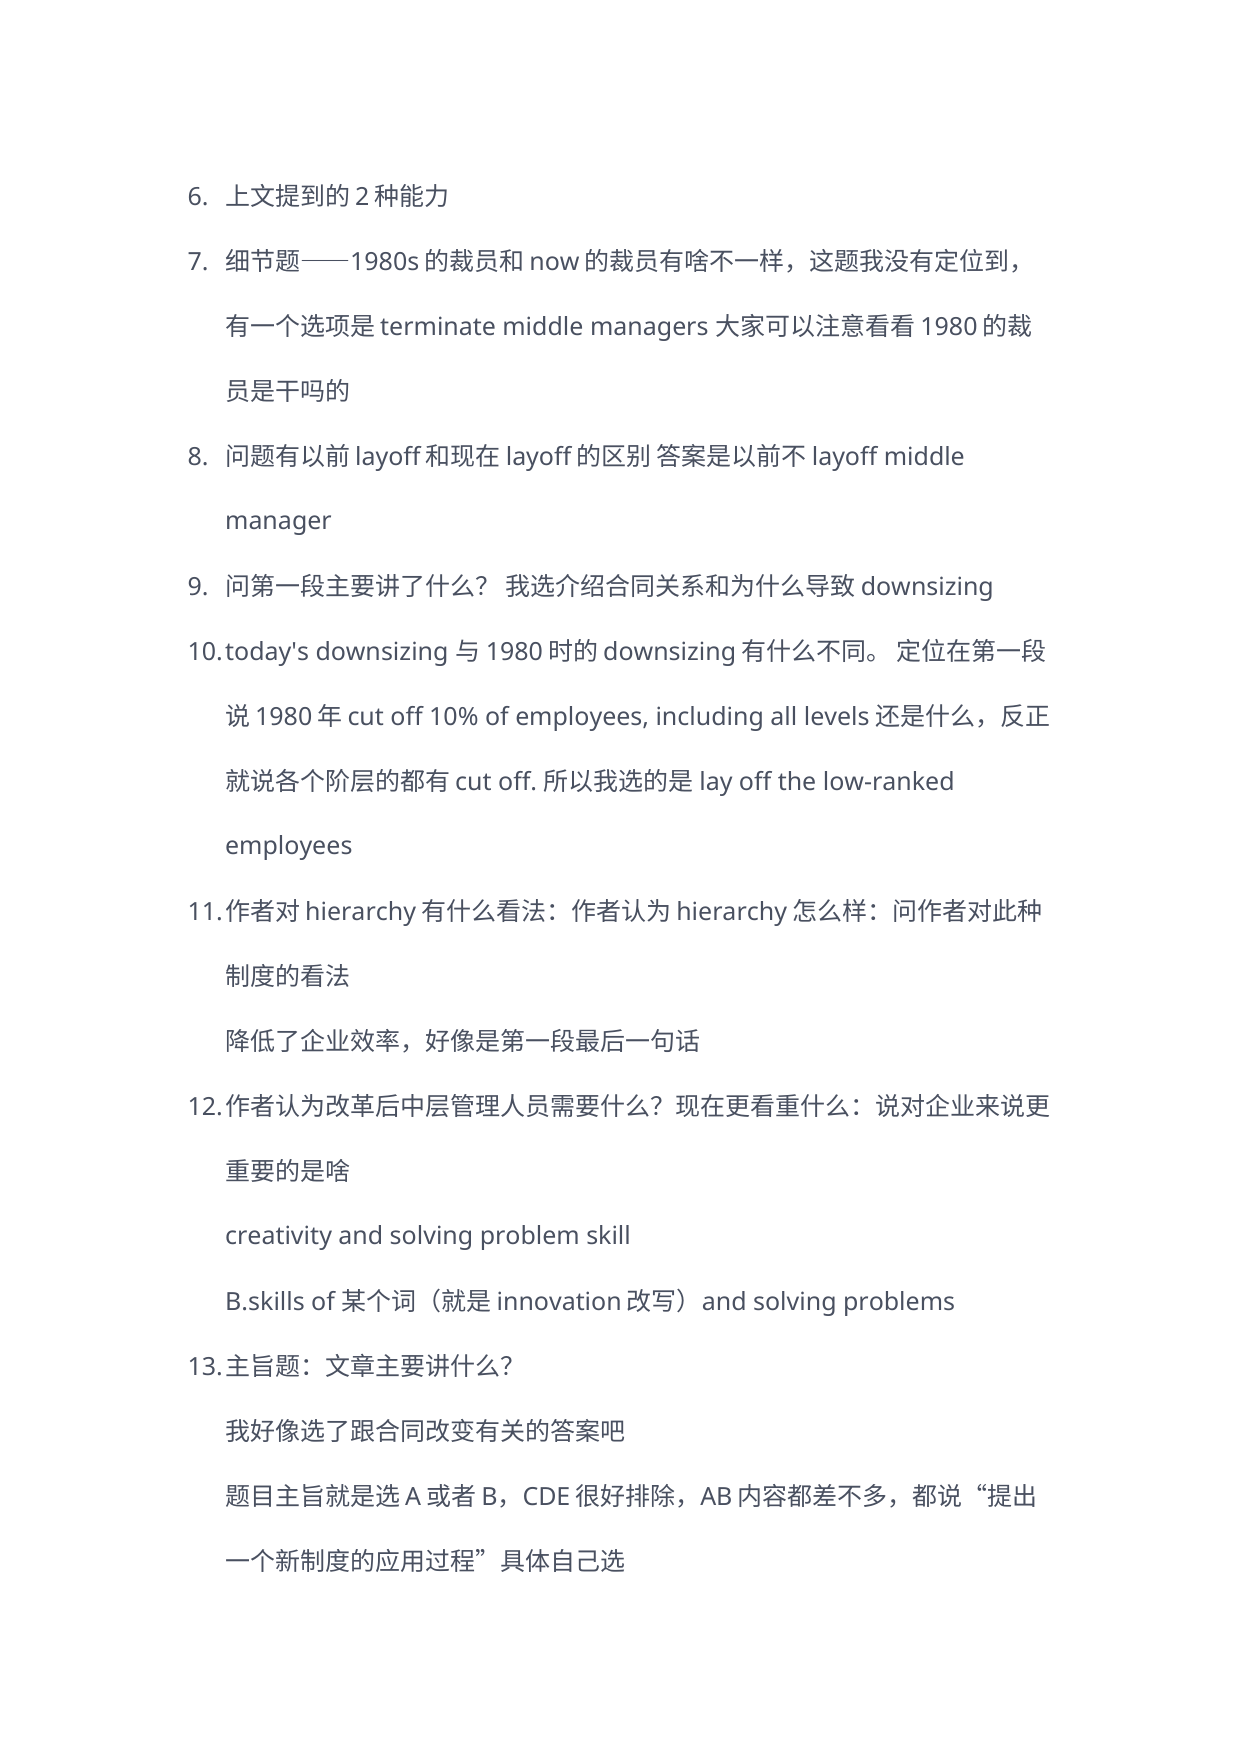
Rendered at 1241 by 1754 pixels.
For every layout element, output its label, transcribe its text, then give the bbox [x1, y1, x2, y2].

list 细节题——1980s的裁员和now的裁员有啥不一样，这题我没有定位到，有一个选项是terminate middle managers 大家可以注意看看1980的裁员是干吗的 [187, 227, 1053, 422]
list 主旨题：文章主要讲什么？ 我好像选了跟合同改变有关的答案吧 题目主旨就是选A或者B，CDE很好排除，AB内容都差不多，都说“提出一个新制度的应用过程”具体自己选 [187, 1332, 1053, 1592]
list 作者对hierarchy有什么看法：作者认为hierarchy怎么样：问作者对此种制度的看法 降低了企业效率，好像是第一段最后一句话 [187, 877, 1053, 1072]
list 作者认为改革后中层管理人员需要什么？现在更看重什么：说对企业来说更重要的是啥 creativity and solving problem skill B.skills of 某个词（就是innovation改写）and solving problems [187, 1072, 1053, 1332]
list 问第一段主要讲了什么？ 我选介绍合同关系和为什么导致downsizing [187, 552, 1053, 617]
list 上文提到的2种能力 [187, 162, 1053, 227]
list 问题有以前layoff和现在layoff的区别 答案是以前不layoff middle manager [187, 422, 1053, 552]
list today's downsizing 与 1980时的downsizing有什么不同。 定位在第一段说1980年cut off 10% of employees, including all levels还是什么，反正就说各个阶层的都有cut off. 所以我选的是 lay off the low-ranked employees [187, 617, 1053, 877]
